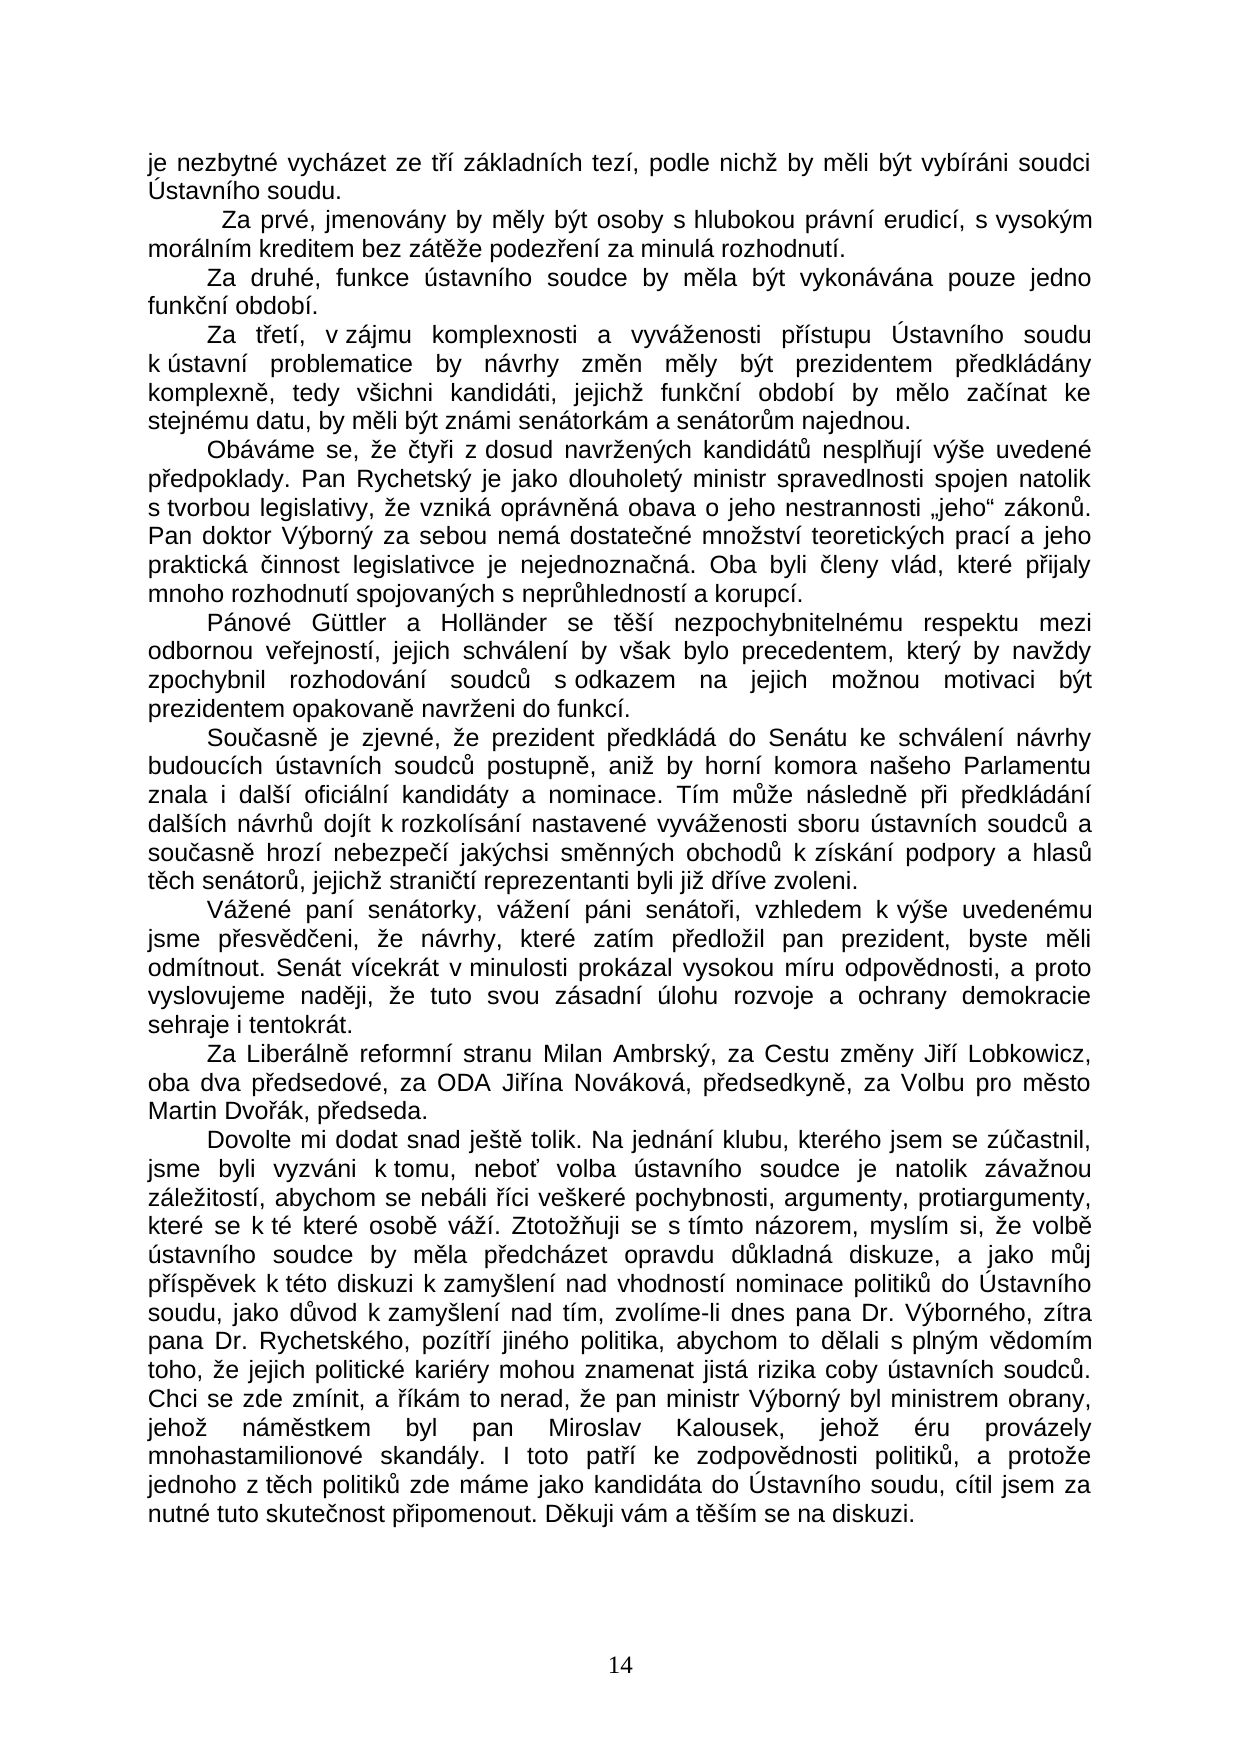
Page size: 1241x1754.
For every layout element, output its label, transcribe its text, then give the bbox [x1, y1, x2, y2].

text Za prvé, jmenovány by měly být osoby s hlubokou právní erudicí, s vysokým morálním kreditem bez zátěže podezření za minulá rozhodnutí. [148, 205, 1093, 263]
text Za druhé, funkce ústavního soudce by měla být vykonávána pouze jedno funkční období. [148, 263, 1093, 320]
text Obáváme se, že čtyři z dosud navržených kandidátů nesplňují výše uvedené předpoklady. Pan Rychetský je jako dlouholetý ministr spravedlnosti spojen natolik s tvorbou legislativy, že vzniká oprávněná obava o jeho nestrannosti „jeho“ zákonů. Pan doktor Výborný za sebou nemá dostatečné množství teoretických prací a jeho praktická činnost legislativce je nejednoznačná. Oba byli členy vlád, které přijaly mnoho rozhodnutí spojovaných s neprůhledností a korupcí. [148, 435, 1093, 608]
text Za Liberálně reformní stranu Milan Ambrský, za Cestu změny Jiří Lobkowicz, oba dva předsedové, za ODA Jiřína Nováková, předsedkyně, za Volbu pro město Martin Dvořák, předseda. [148, 1039, 1093, 1125]
text Pánové Güttler a Holländer se těší nezpochybnitelnému respektu mezi odbornou veřejností, jejich schválení by však bylo precedentem, který by navždy zpochybnil rozhodování soudců s odkazem na jejich možnou motivaci být prezidentem opakovaně navrženi do funkcí. [148, 608, 1093, 723]
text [148, 148, 1093, 205]
text Dovolte mi dodat snad ještě tolik. Na jednání klubu, kterého jsem se zúčastnil, jsme byli vyzváni k tomu, neboť volba ústavního soudce je natolik závažnou záležitostí, abychom se nebáli říci veškeré pochybnosti, argumenty, protiargumenty, které se k té které osobě váží. Ztotožňuji se s tímto názorem, myslím si, že volbě ústavního soudce by měla předcházet opravdu důkladná diskuze, a jako můj příspěvek k této diskuzi k zamyšlení nad vhodností nominace politiků do Ústavního soudu, jako důvod k zamyšlení nad tím, zvolíme-li dnes pana Dr. Výborného, zítra pana Dr. Rychetského, pozítří jiného politika, abychom to dělali s plným vědomím toho, že jejich politické kariéry mohou znamenat jistá rizika coby ústavních soudců. Chci se zde zmínit, a říkám to nerad, že pan ministr Výborný byl ministrem obrany, jehož náměstkem byl pan Miroslav Kalousek, jehož éru provázely mnohastamilionové skandály. I toto patří ke zodpovědnosti politiků, a protože jednoho z těch politiků zde máme jako kandidáta do Ústavního soudu, cítil jsem za nutné tuto skutečnost připomenout. Děkuji vám a těším se na diskuzi. [148, 1125, 1093, 1528]
text Vážené paní senátorky, vážení páni senátoři, vzhledem k výše uvedenému jsme přesvědčeni, že návrhy, které zatím předložil pan prezident, byste měli odmítnout. Senát vícekrát v minulosti prokázal vysokou míru odpovědnosti, a proto vyslovujeme naději, že tuto svou zásadní úlohu rozvoje a ochrany demokracie sehraje i tentokrát. [148, 895, 1093, 1039]
text Za třetí, v zájmu komplexnosti a vyváženosti přístupu Ústavního soudu k ústavní problematice by návrhy změn měly být prezidentem předkládány komplexně, tedy všichni kandidáti, jejichž funkční období by mělo začínat ke stejnému datu, by měli být známi senátorkám a senátorům najednou. [148, 320, 1093, 435]
text Současně je zjevné, že prezident předkládá do Senátu ke schválení návrhy budoucích ústavních soudců postupně, aniž by horní komora našeho Parlamentu znala i další oficiální kandidáty a nominace. Tím může následně při předkládání dalších návrhů dojít k rozkolísání nastavené vyváženosti sboru ústavních soudců a současně hrozí nebezpečí jakýchsi směnných obchodů k získání podpory a hlasů těch senátorů, jejichž straničtí reprezentanti byli již dříve zvoleni. [148, 723, 1093, 895]
